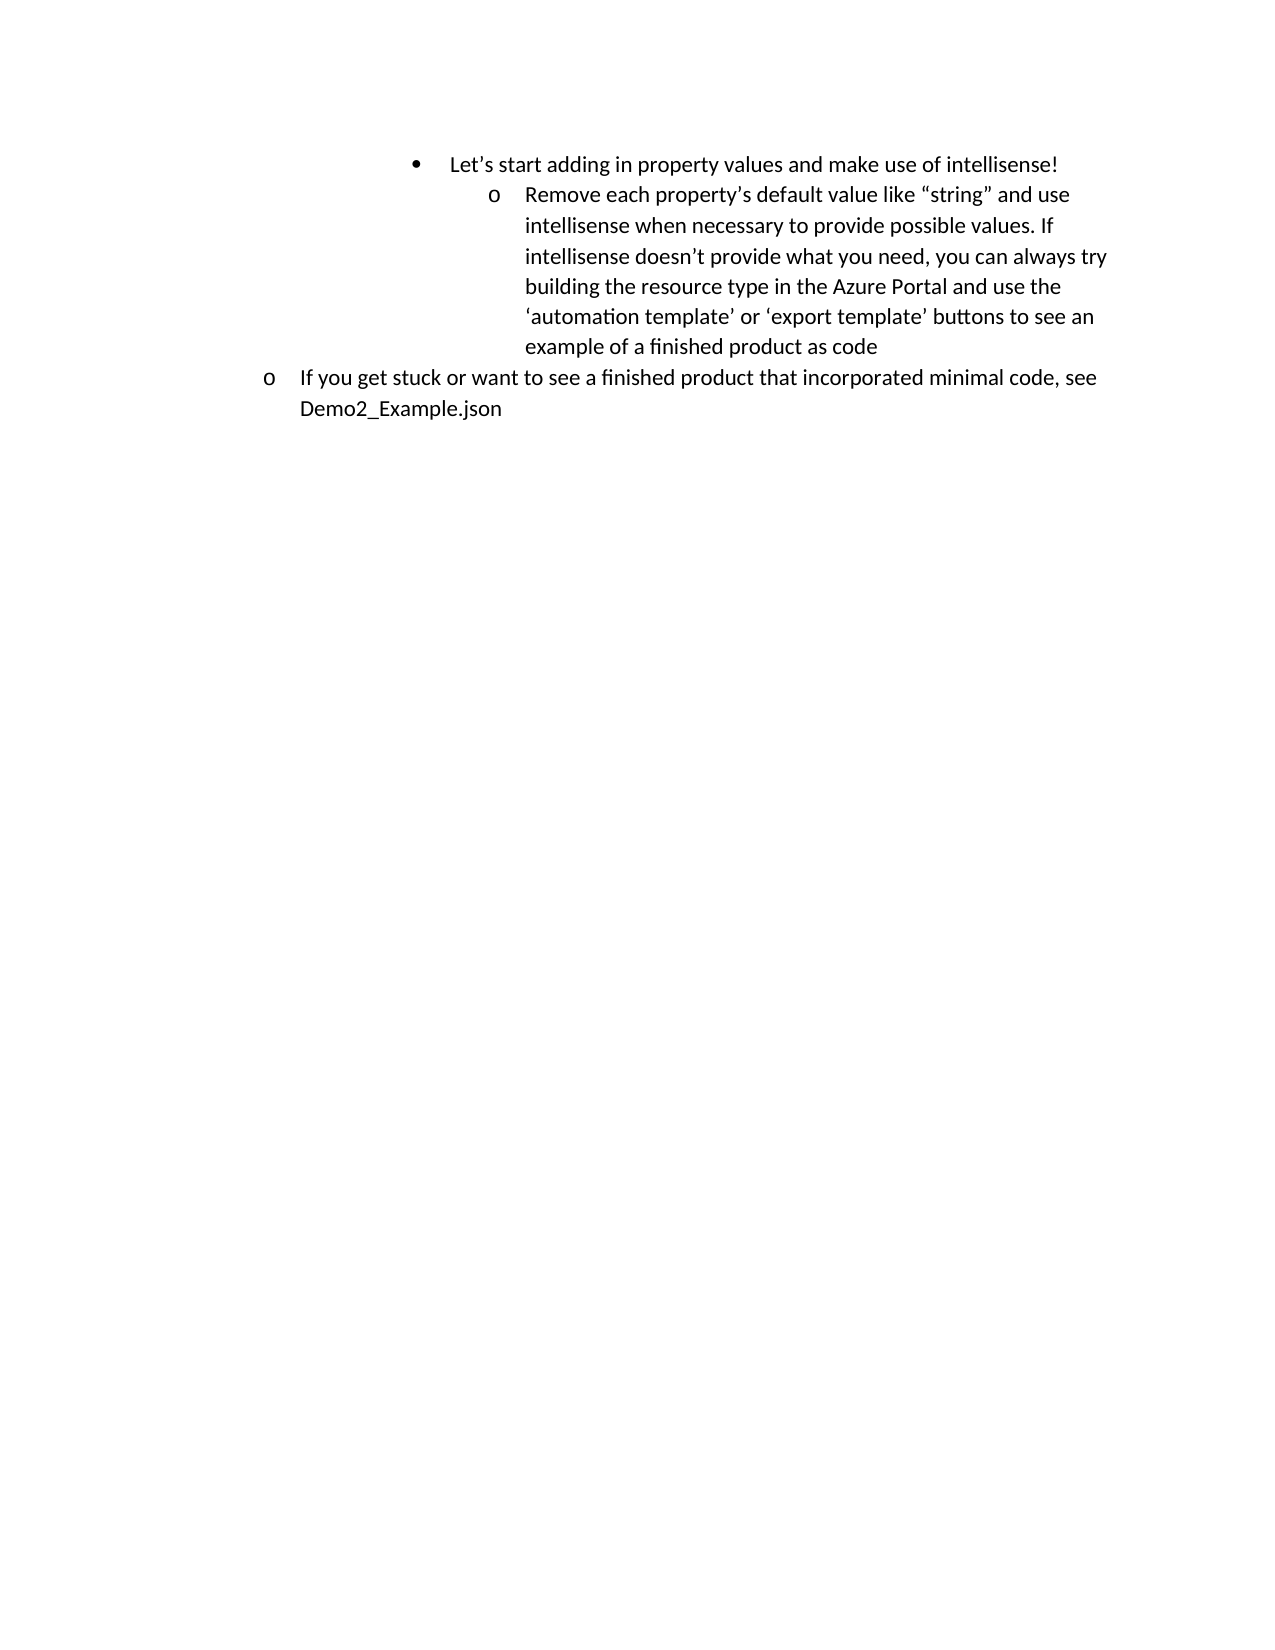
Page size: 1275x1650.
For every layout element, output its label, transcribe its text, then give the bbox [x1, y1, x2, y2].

list If you get stuck or want to see a finished product that incorporated minimal code, see Demo2_Example.json [262, 363, 1125, 422]
list Let’s start adding in property values and make use of intellisense! [412, 150, 1125, 178]
list Remove each property’s default value like “string” and use intellisense when necessary to provide possible values. If intellisense doesn’t provide what you need, you can always try building the resource type in the Azure Portal and use the ‘automation template’ or ‘export template’ buttons to see an example of a finished product as code [487, 180, 1125, 360]
